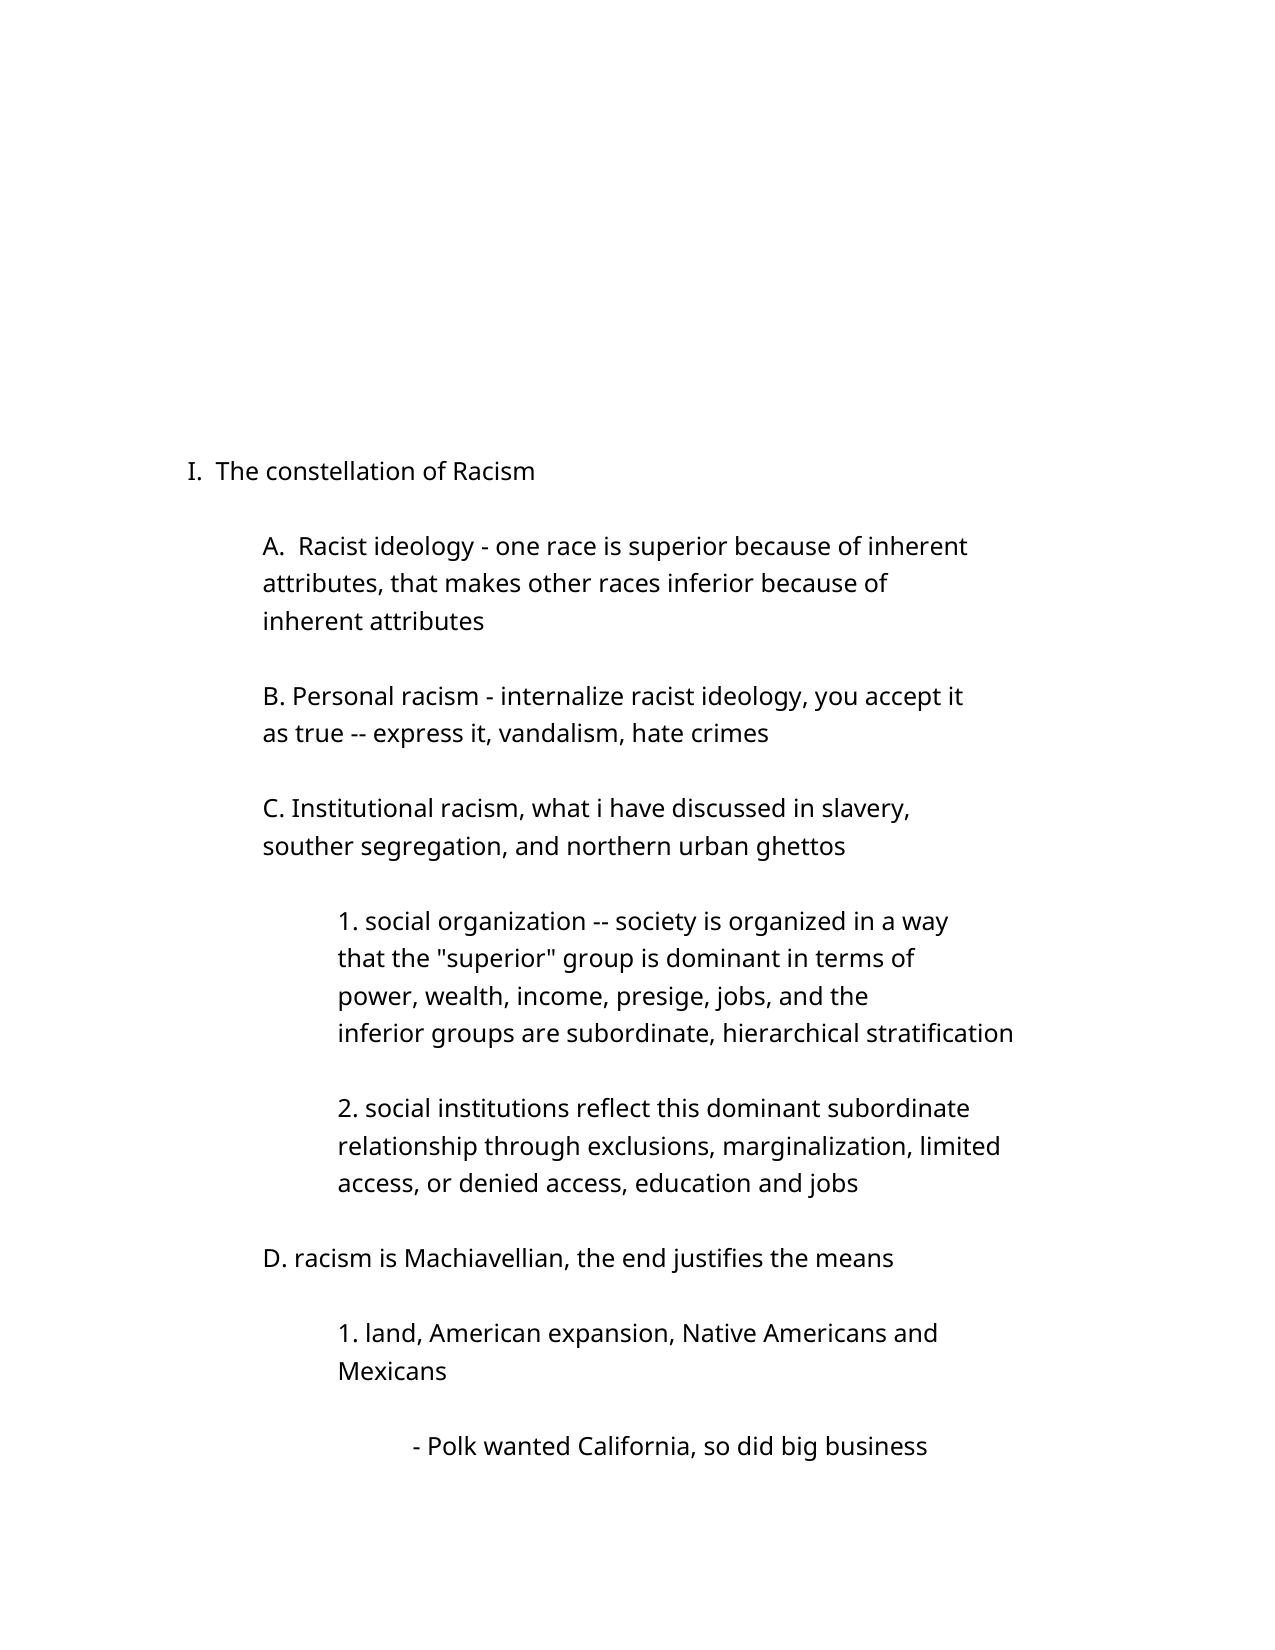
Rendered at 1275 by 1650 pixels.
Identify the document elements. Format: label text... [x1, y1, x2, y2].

text relationship through exclusions, marginalization, limited [187, 1125, 1087, 1162]
text A. Racist ideology - one race is superior because of inherent [187, 525, 1087, 562]
text that the "superior" group is dominant in terms of [187, 937, 1087, 975]
text Mexicans [187, 1350, 1087, 1387]
text souther segregation, and northern urban ghettos [187, 825, 1087, 862]
text B. Personal racism - internalize racist ideology, you accept it [187, 675, 1087, 712]
text D. racism is Machiavellian, the end justifies the means [187, 1237, 1087, 1275]
text C. Institutional racism, what i have discussed in slavery, [187, 787, 1087, 825]
text power, wealth, income, presige, jobs, and the [187, 975, 1087, 1012]
text attributes, that makes other races inferior because of [187, 562, 1087, 600]
text I. The constellation of Racism [187, 450, 1087, 487]
text 1. land, American expansion, Native Americans and [187, 1312, 1087, 1350]
text as true -- express it, vandalism, hate crimes [187, 712, 1087, 750]
text access, or denied access, education and jobs [187, 1162, 1087, 1200]
text - Polk wanted California, so did big business [187, 1425, 1087, 1462]
text inferior groups are subordinate, hierarchical stratification [187, 1012, 1087, 1050]
text inherent attributes [187, 600, 1087, 637]
text 1. social organization -- society is organized in a way [187, 900, 1087, 937]
text 2. social institutions reflect this dominant subordinate [187, 1087, 1087, 1125]
